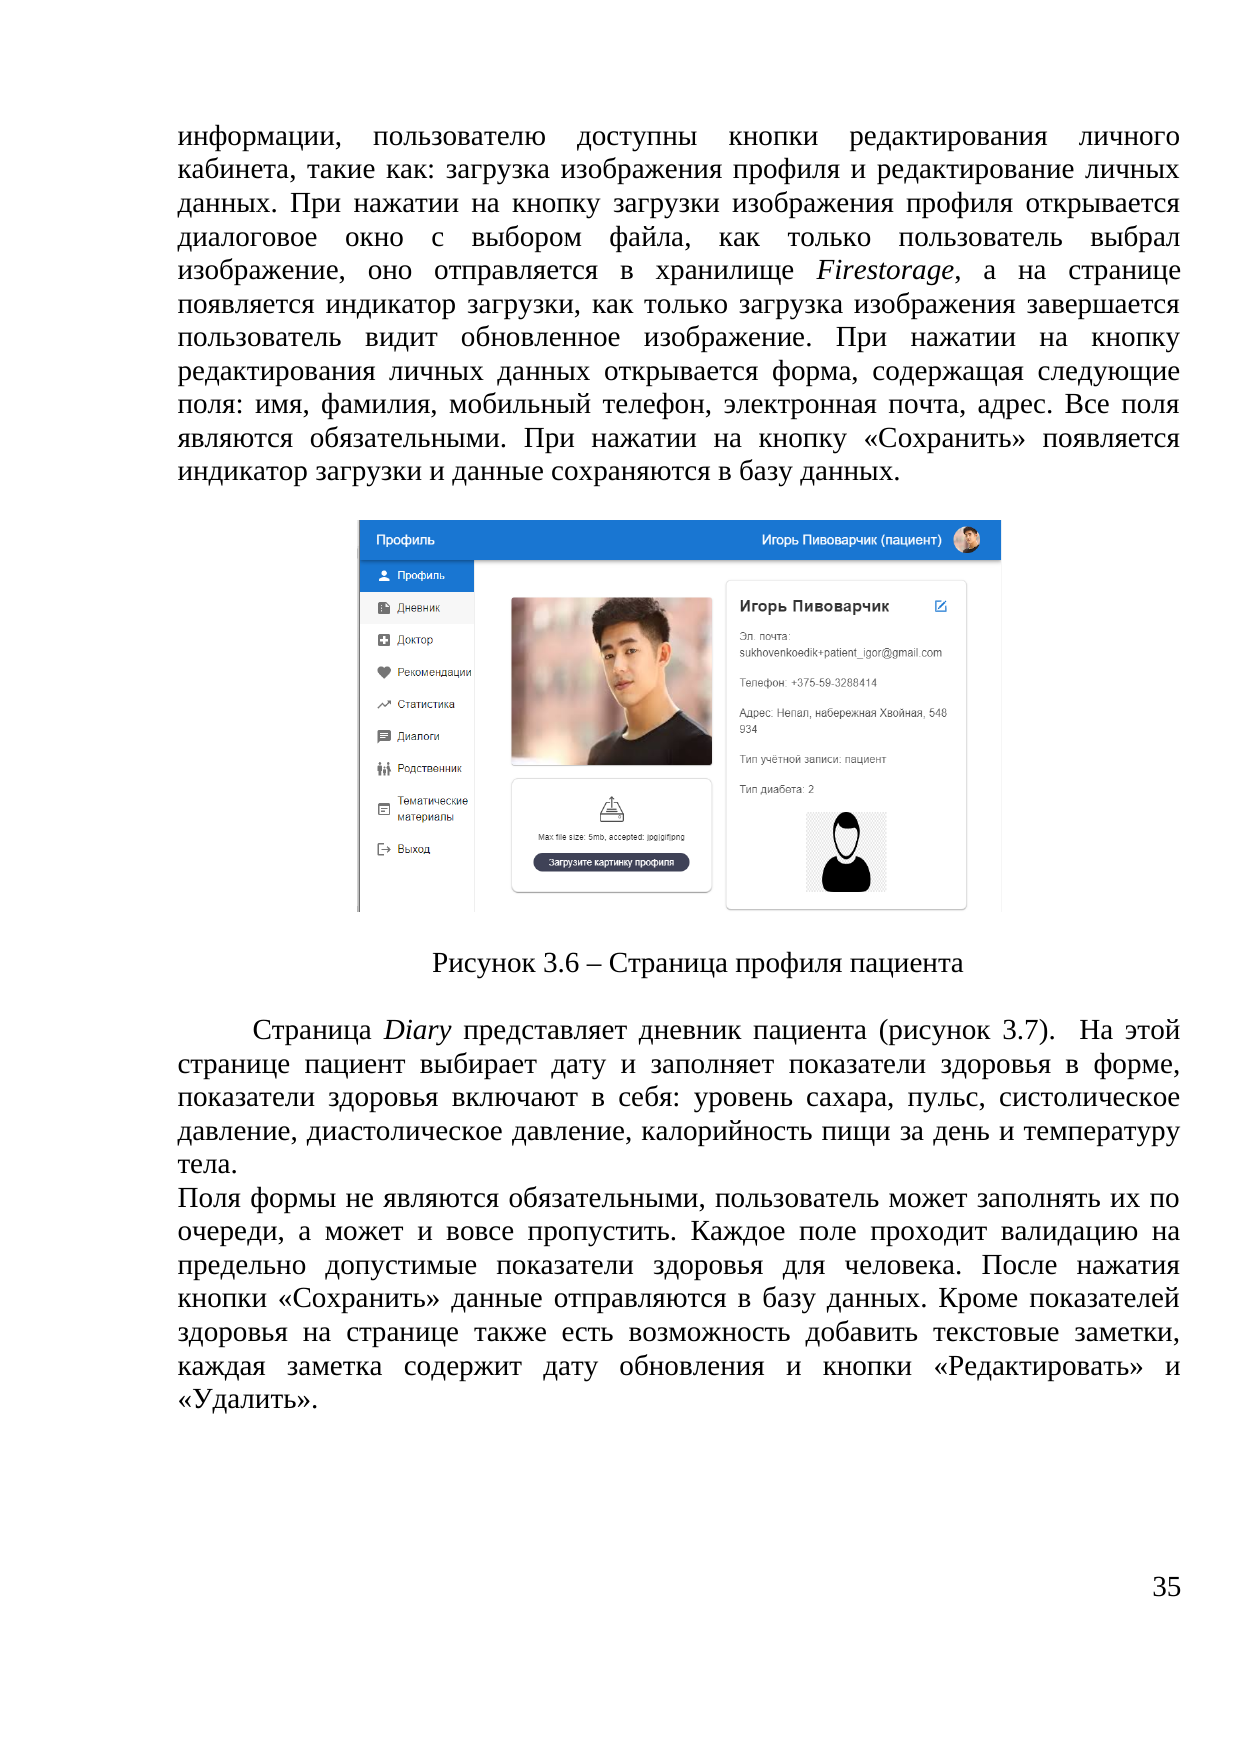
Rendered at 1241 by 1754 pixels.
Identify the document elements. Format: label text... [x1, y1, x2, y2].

list Страница профиля пациента [215, 945, 1181, 979]
text Поля формы не являются обязательными, пользователь может заполнять их по очереди, а может и вовсе пропустить. Каждое поле проходит валидацию на предельно допустимые показатели здоровья для человека. После нажатия кнопки «Сохранить» данные отправляются в базу данных. Кроме показателей здоровья на странице также есть возможность добавить текстовые заметки, каждая заметка содержит дату обновления и кнопки «Редактировать» и «Удалить». [177, 1180, 1181, 1415]
text Страница Diary представляет дневник пациента (рисунок 3.7). На этой странице пациент выбирает дату и заполняет показатели здоровья в форме, показатели здоровья включают в себя: уровень сахара, пульс, систолическое давление, диастолическое давление, калорийность пищи за день и температуру тела. [177, 1012, 1181, 1180]
picture [357, 520, 1002, 912]
